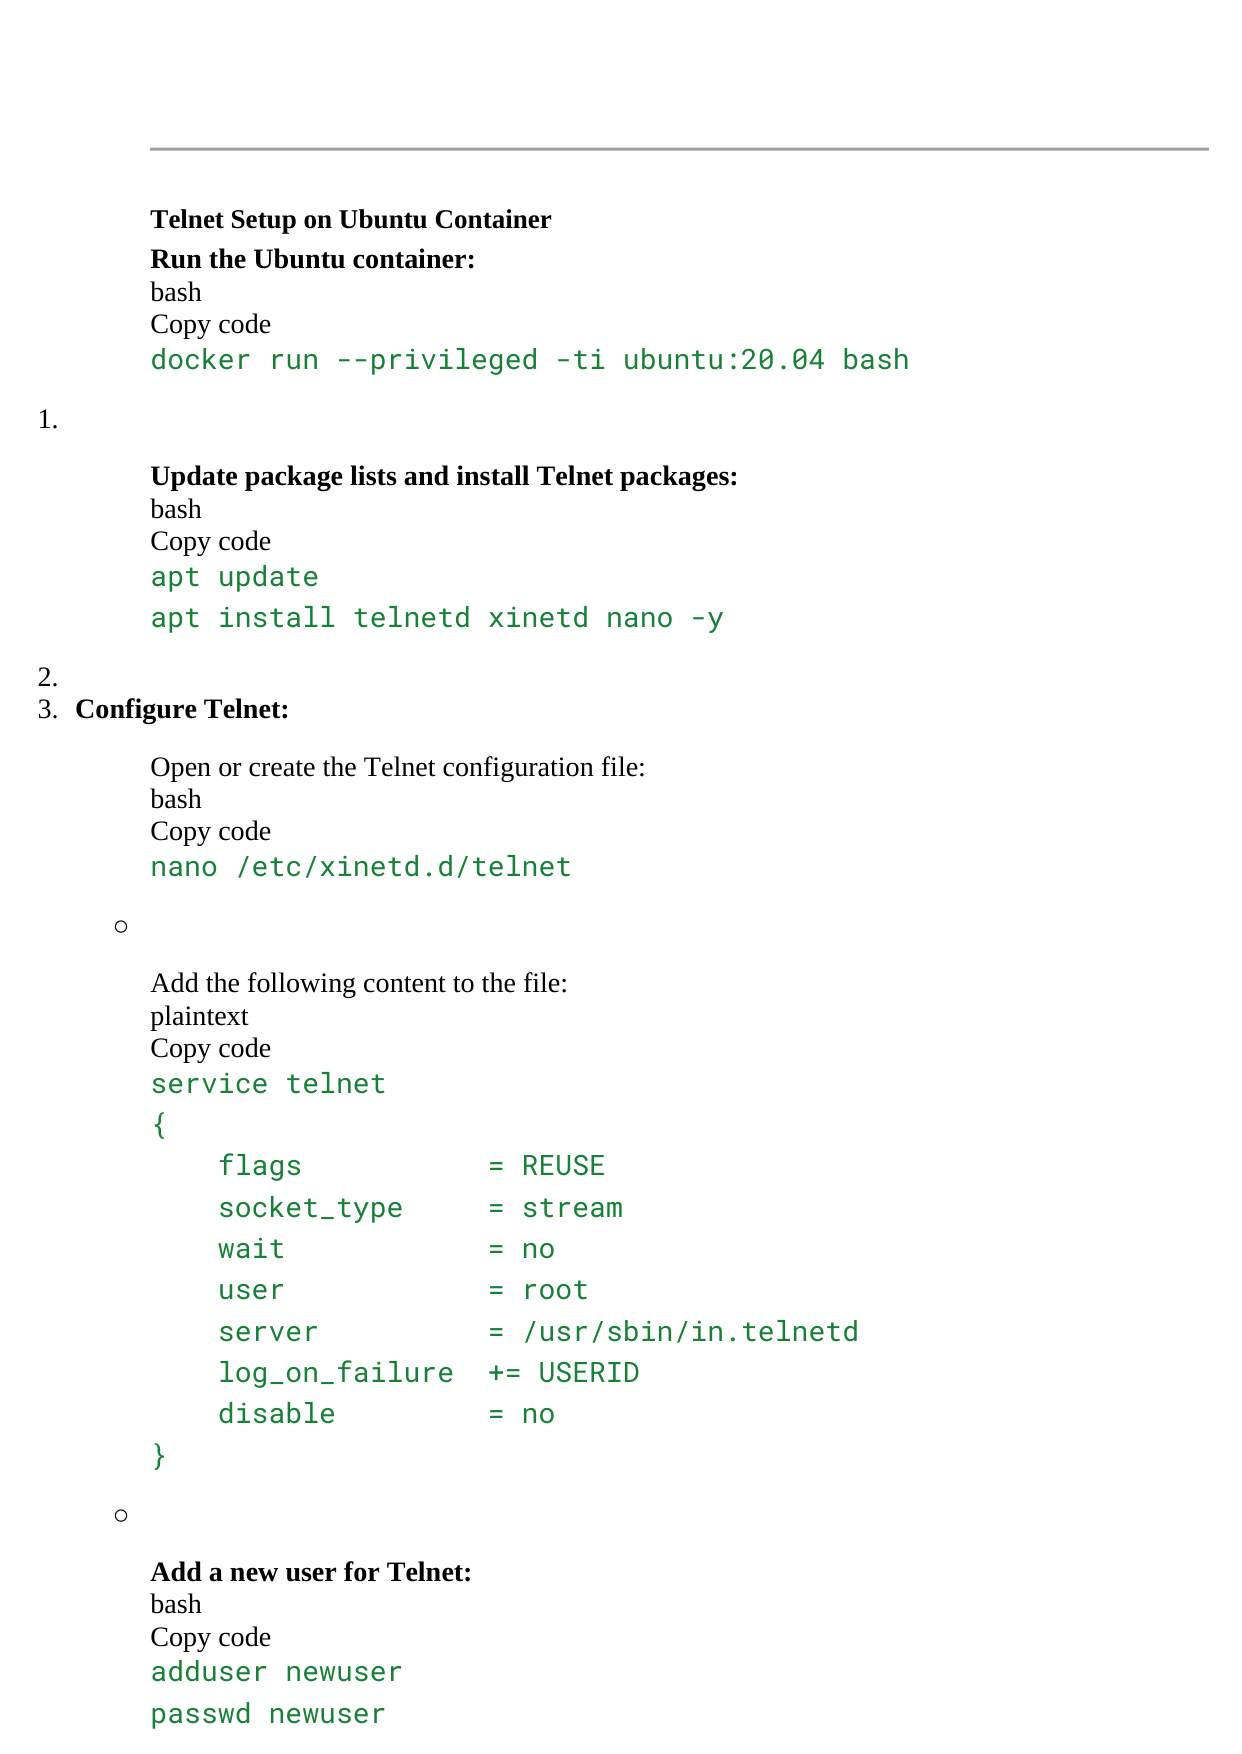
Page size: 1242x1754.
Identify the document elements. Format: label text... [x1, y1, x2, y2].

text { [150, 1105, 1059, 1142]
text Add a new user for Telnet: bash Copy code adduser newuser [150, 1555, 1059, 1689]
text Add the following content to the file: plaintext Copy code service telnet [150, 966, 1059, 1101]
text server = /usr/sbin/in.telnetd [150, 1312, 1059, 1349]
text socket_type = stream [150, 1188, 1059, 1225]
text } [150, 1436, 1059, 1473]
text passwd newuser [150, 1694, 1059, 1731]
text Open or create the Telnet configuration file: bash Copy code nano /etc/xinetd.d/telnet [150, 750, 1059, 884]
subtitle Telnet Setup on Ubuntu Container [150, 203, 1059, 234]
text Update package lists and install Telnet packages: bash Copy code apt update [150, 459, 1059, 593]
text user = root [150, 1270, 1059, 1307]
text flags = REUSE [150, 1146, 1059, 1183]
text Run the Ubuntu container: bash Copy code docker run --privileged -ti ubuntu:20.04 bash [150, 243, 1059, 377]
text apt install telnetd xinetd nano -y [150, 598, 1059, 635]
text disable = no [150, 1394, 1059, 1431]
list Configure Telnet: [37, 692, 1059, 725]
text log_on_failure += USERID [150, 1353, 1059, 1390]
text wait = no [150, 1229, 1059, 1266]
